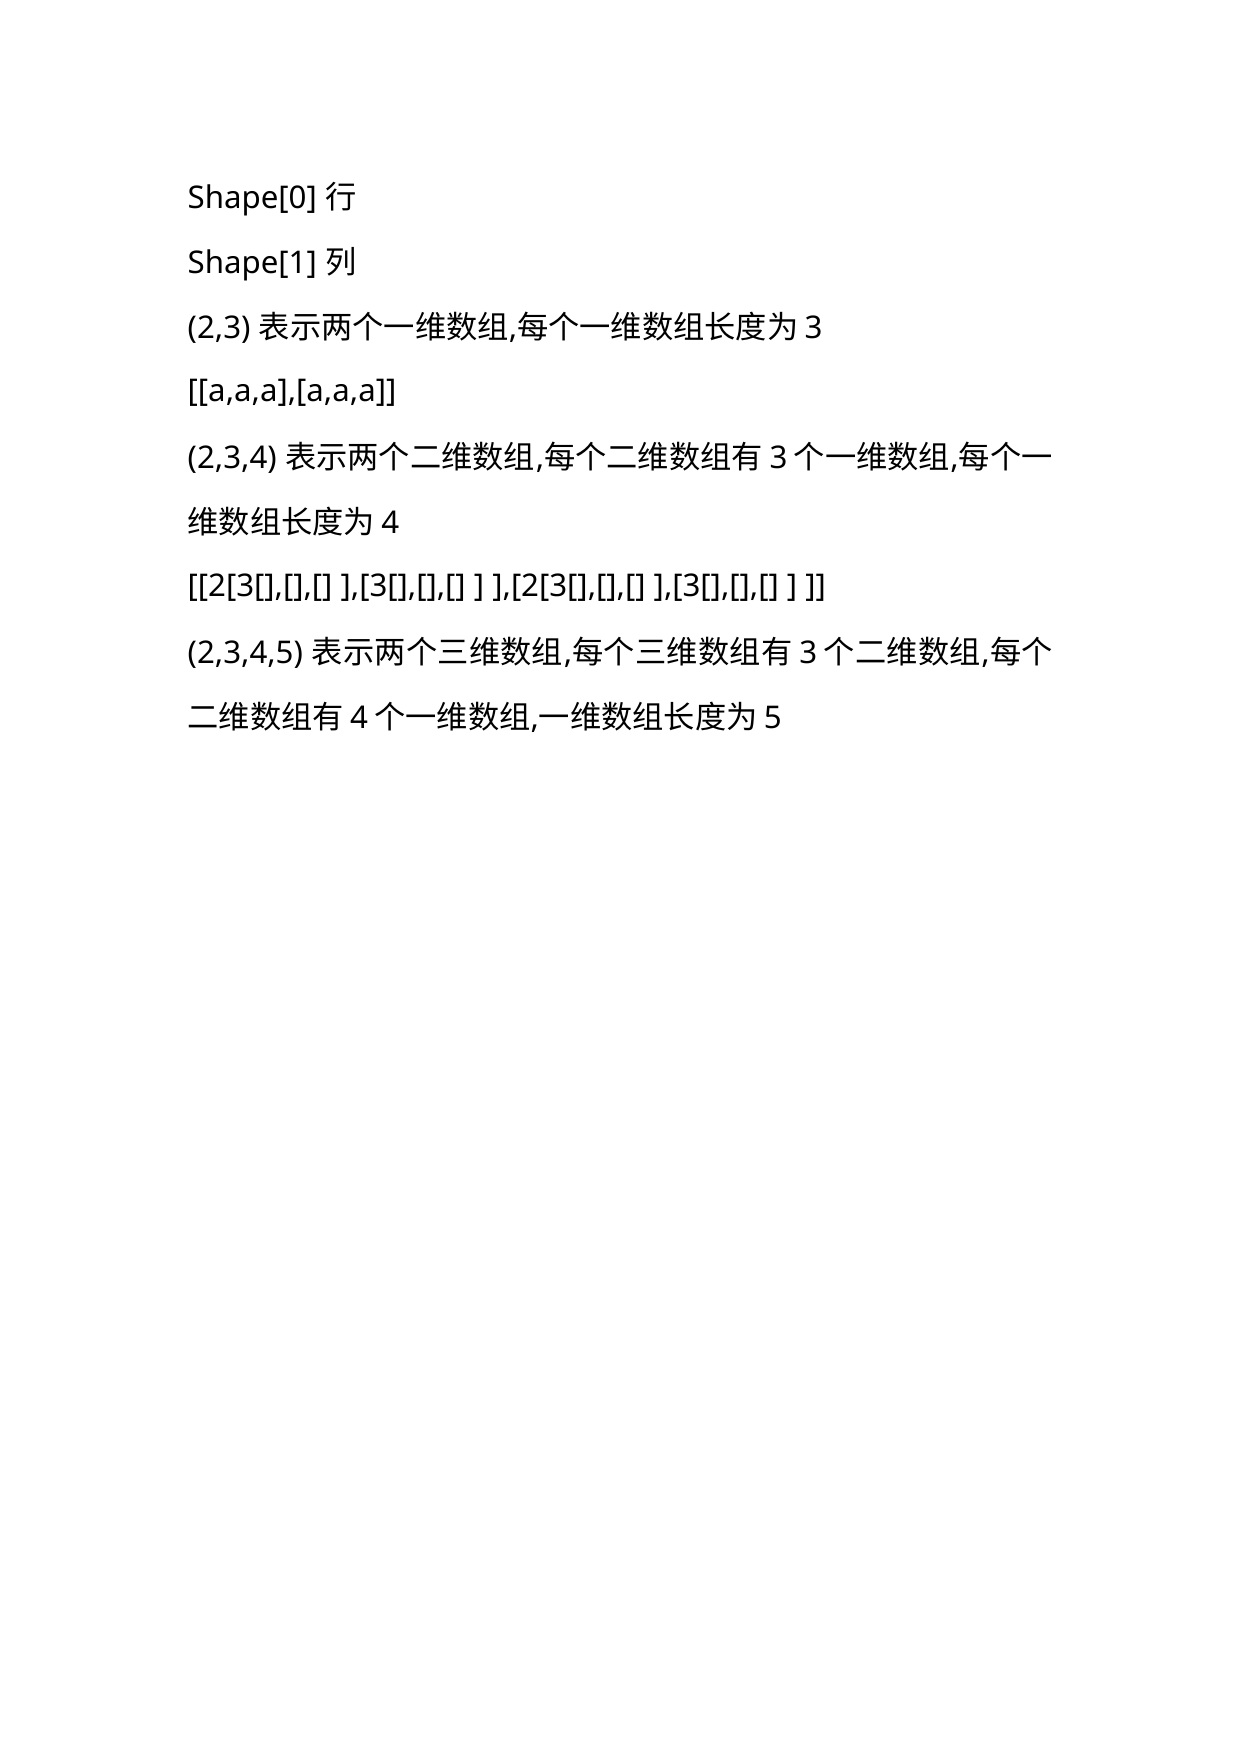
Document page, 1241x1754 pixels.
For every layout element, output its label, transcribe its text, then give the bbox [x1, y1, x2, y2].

text Shape[1] 列 [187, 227, 1053, 292]
text [[a,a,a],[a,a,a]] [187, 357, 1053, 422]
text Shape[0] 行 [187, 162, 1053, 227]
text (2,3,4) 表示两个二维数组,每个二维数组有3个一维数组,每个一维数组长度为4 [187, 422, 1053, 552]
text [[2[3[],[],[] ],[3[],[],[] ] ],[2[3[],[],[] ],[3[],[],[] ] ]] [187, 552, 1053, 617]
text (2,3,4,5) 表示两个三维数组,每个三维数组有3个二维数组,每个二维数组有4个一维数组,一维数组长度为5 [187, 617, 1053, 747]
text (2,3) 表示两个一维数组,每个一维数组长度为3 [187, 292, 1053, 357]
